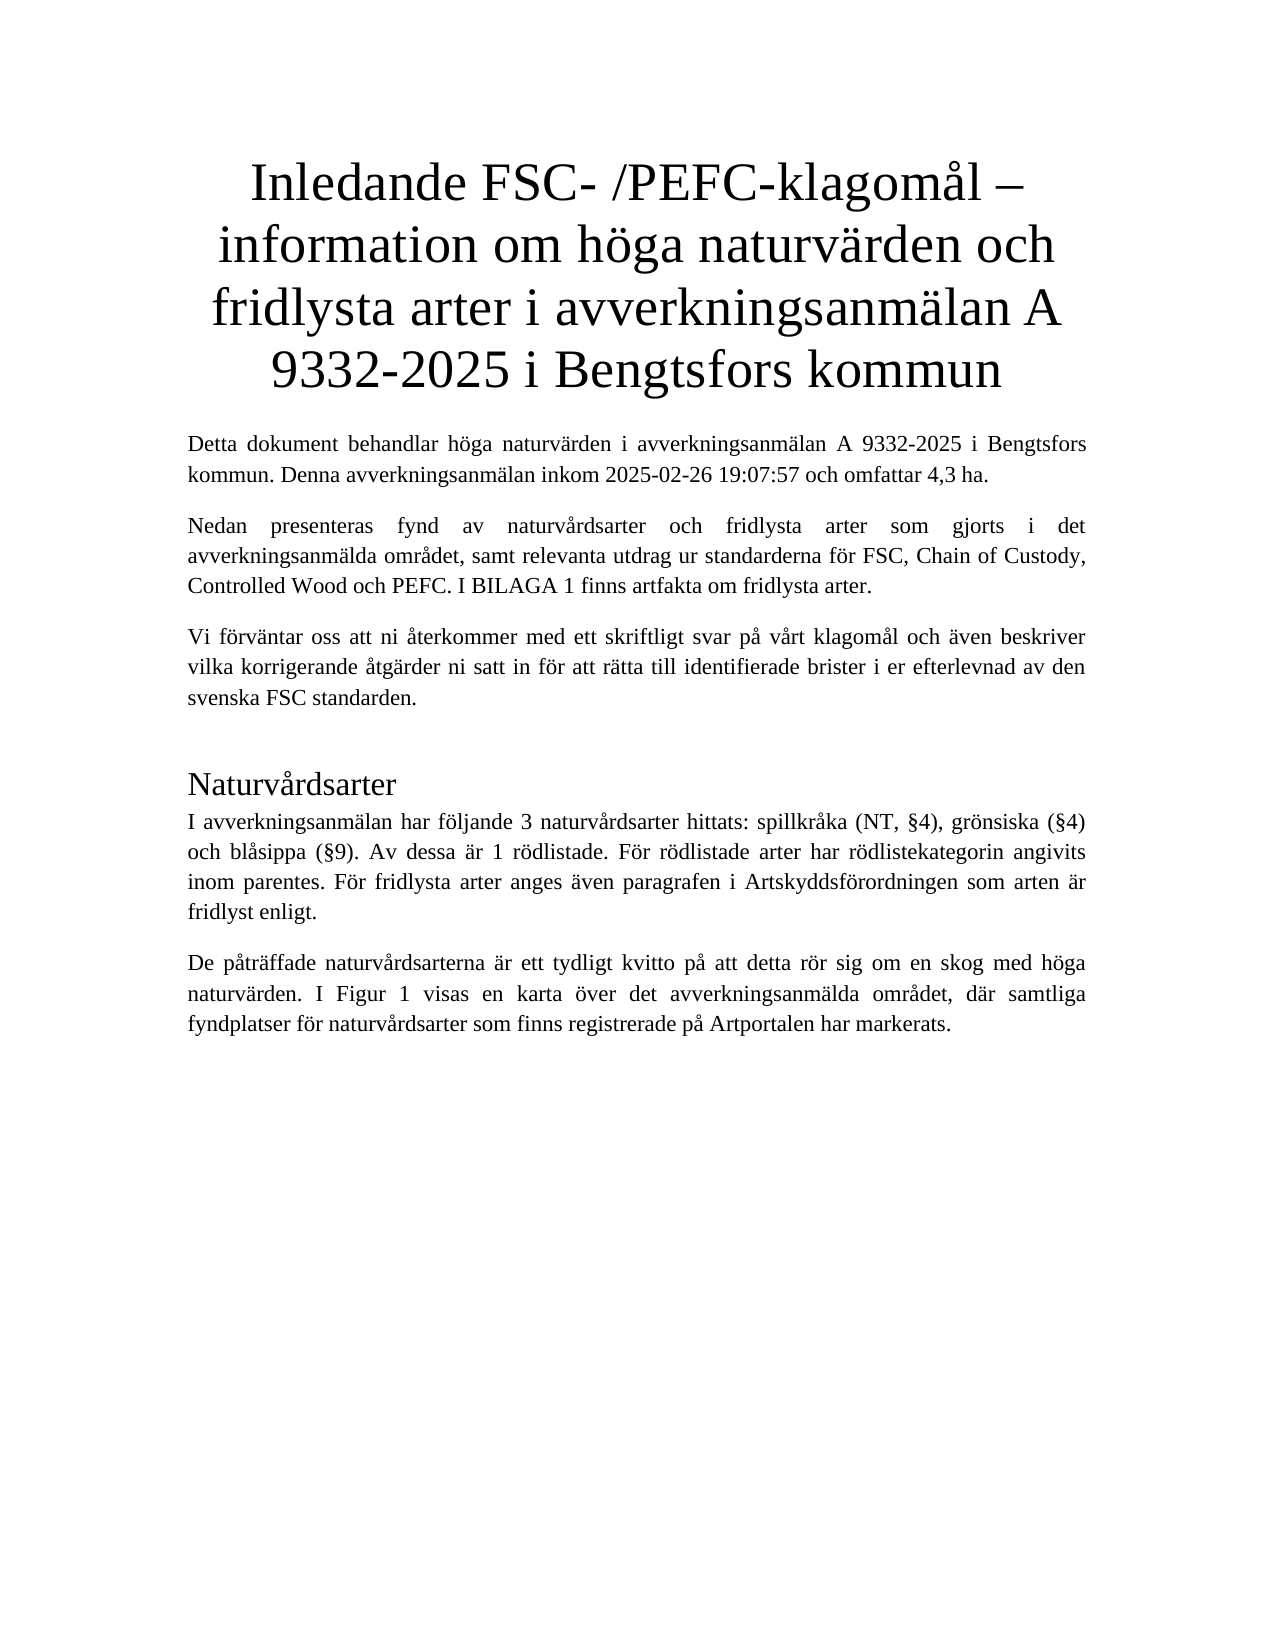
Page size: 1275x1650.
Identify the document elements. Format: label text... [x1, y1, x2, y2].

text Vi förväntar oss att ni återkommer med ett skriftligt svar på vårt klagomål och även beskriver vilka korrigerande åtgärder ni satt in för att rätta till identifierade brister i er efterlevnad av den svenska FSC standarden. [187, 623, 1087, 710]
text De påträffade naturvårdsarterna är ett tydligt kvitto på att detta rör sig om en skog med höga naturvärden. I Figur 1 visas en karta över det avverkningsanmälda området, där samtliga fyndplatser för naturvårdsarter som finns registrerade på Artportalen har markerats. [187, 949, 1087, 1036]
subtitle Naturvårdsarter [187, 764, 1087, 802]
text I avverkningsanmälan har följande 3 naturvårdsarter hittats: spillkråka (NT, §4), grönsiska (§4) och blåsippa (§9). Av dessa är 1 rödlistade. För rödlistade arter har rödlistekategorin angivits inom parentes. För fridlysta arter anges även paragrafen i Artskyddsförordningen som arten är fridlyst enligt. [187, 808, 1087, 925]
title Inledande FSC- /PEFC-klagomål – information om höga naturvärden och fridlysta arter i avverkningsanmälan A 9332-2025 i Bengtsfors kommun [187, 150, 1087, 399]
text Detta dokument behandlar höga naturvärden i avverkningsanmälan A 9332-2025 i Bengtsfors kommun. Denna avverkningsanmälan inkom 2025-02-26 19:07:57 och omfattar 4,3 ha. [187, 430, 1087, 487]
text Nedan presenteras fynd av naturvårdsarter och fridlysta arter som gjorts i det avverkningsanmälda området, samt relevanta utdrag ur standarderna för FSC, Chain of Custody, Controlled Wood och PEFC. I BILAGA 1 finns artfakta om fridlysta arter. [187, 512, 1087, 598]
